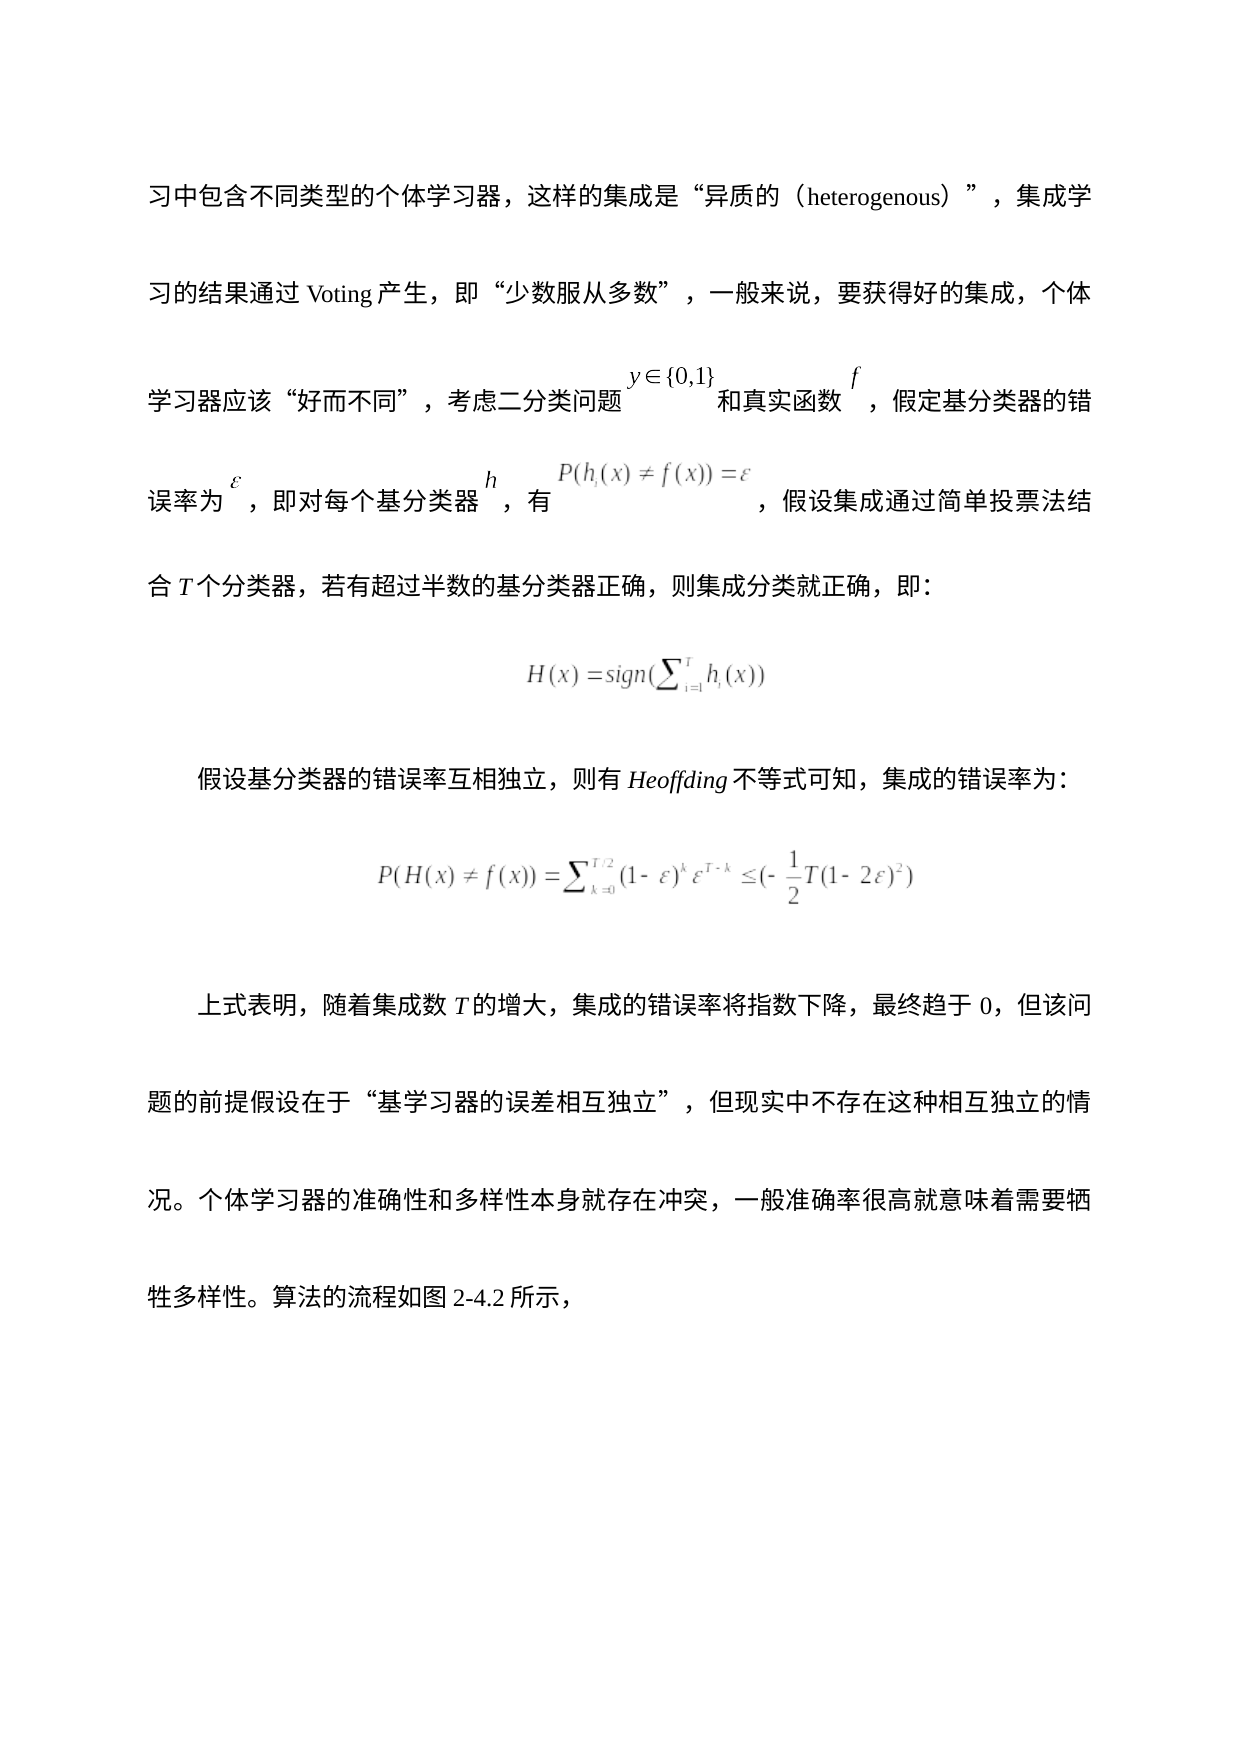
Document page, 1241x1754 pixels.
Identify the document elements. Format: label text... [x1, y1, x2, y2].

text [148, 162, 1092, 617]
text 上式表明，随着集成数T的增大，集成的错误率将指数下降，最终趋于0，但该问题的前提假设在于“基学习器的误差相互独立”，但现实中不存在这种相互独立的情况。个体学习器的准确性和多样性本身就存在冲突，一般准确率很高就意味着需要牺牲多样性。算法的流程如图2-4.2所示， [148, 971, 1092, 1328]
text 假设基分类器的错误率互相独立，则有Heoffding不等式可知，集成的错误率为： [148, 745, 1092, 810]
